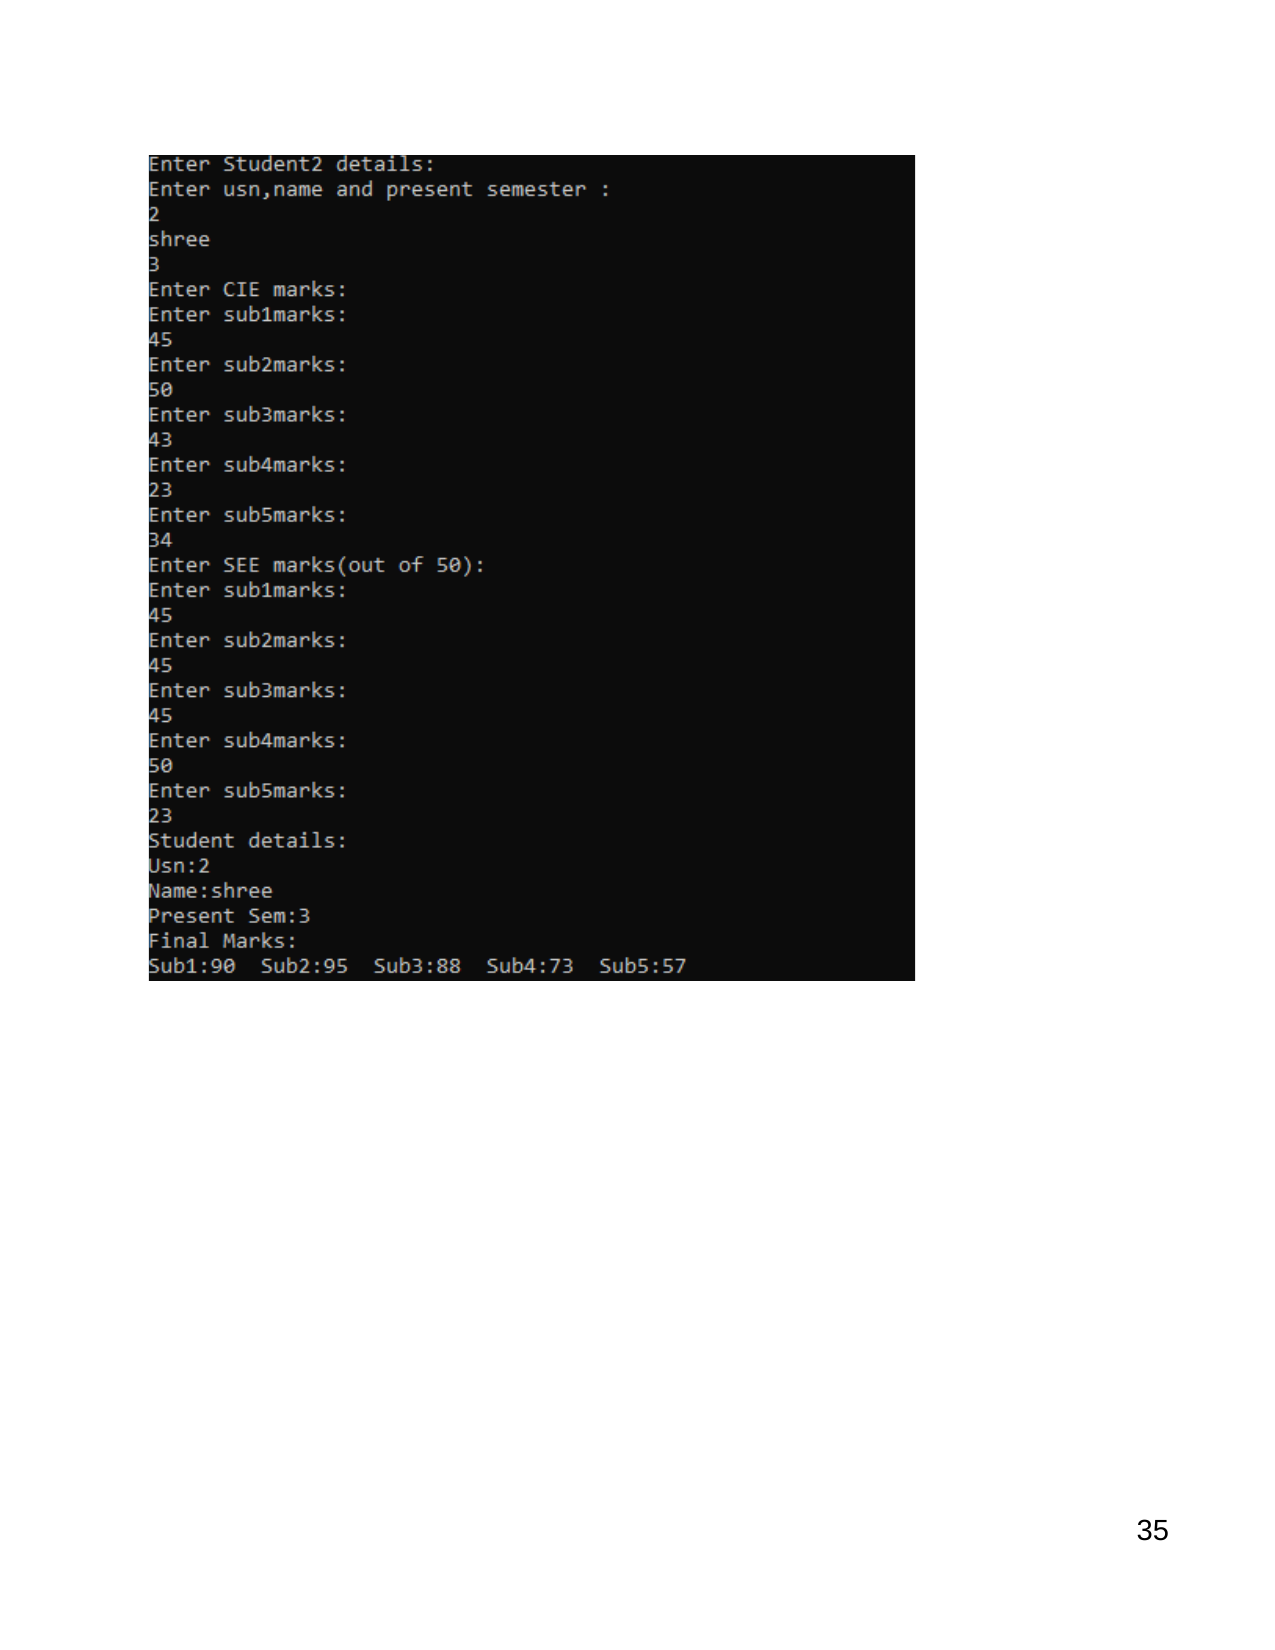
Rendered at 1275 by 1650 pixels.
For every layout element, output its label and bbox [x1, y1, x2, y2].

picture [148, 155, 916, 981]
